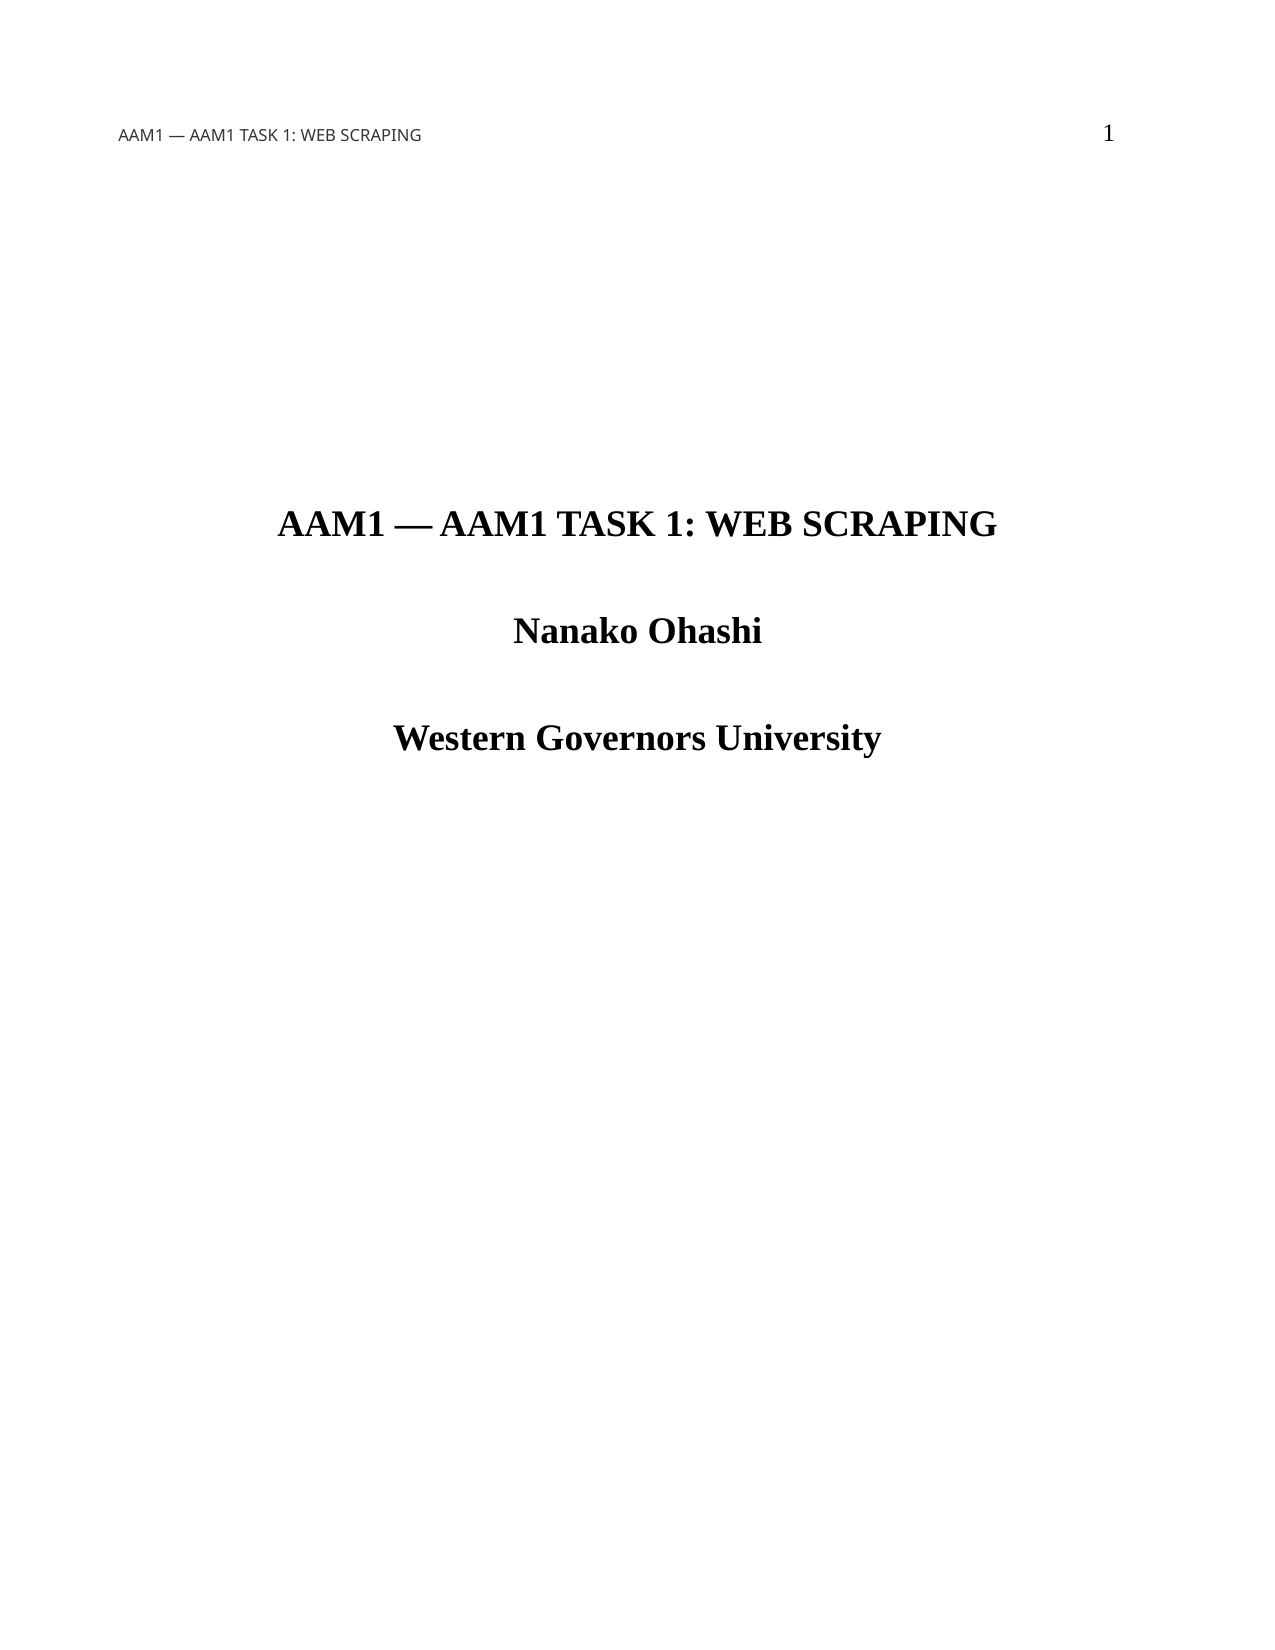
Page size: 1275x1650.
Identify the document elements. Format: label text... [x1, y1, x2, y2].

subtitle AAM1 — AAM1 TASK 1: WEB SCRAPING [118, 501, 1157, 544]
subtitle Western Governors University [118, 715, 1157, 758]
subtitle Nanako Ohashi [118, 608, 1157, 651]
